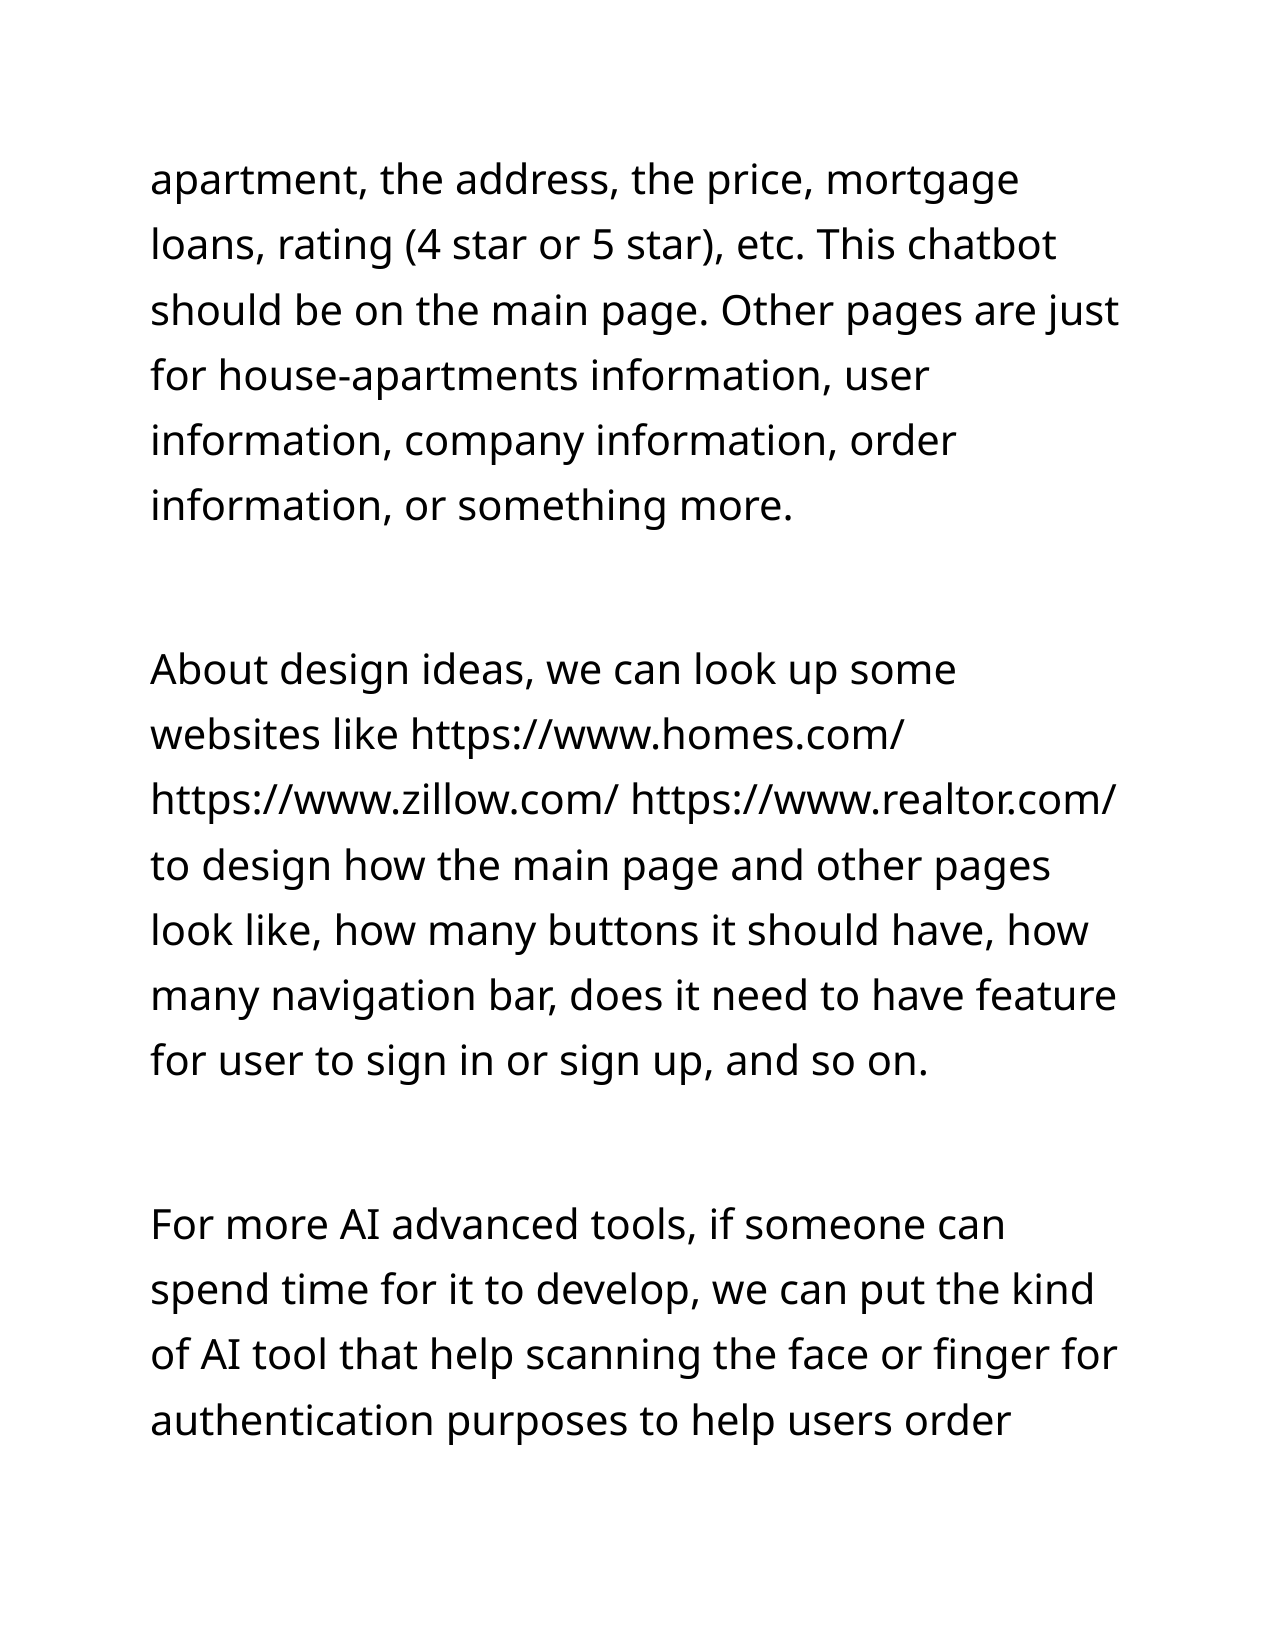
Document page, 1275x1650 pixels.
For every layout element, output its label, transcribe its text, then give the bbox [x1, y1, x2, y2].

text About design ideas, we can look up some websites like https://www.homes.com/ https://www.zillow.com/ https://www.realtor.com/ to design how the main page and other pages look like, how many buttons it should have, how many navigation bar, does it need to have feature for user to sign in or sign up, and so on. [150, 640, 1125, 1088]
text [150, 1195, 1125, 1447]
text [150, 150, 1125, 533]
